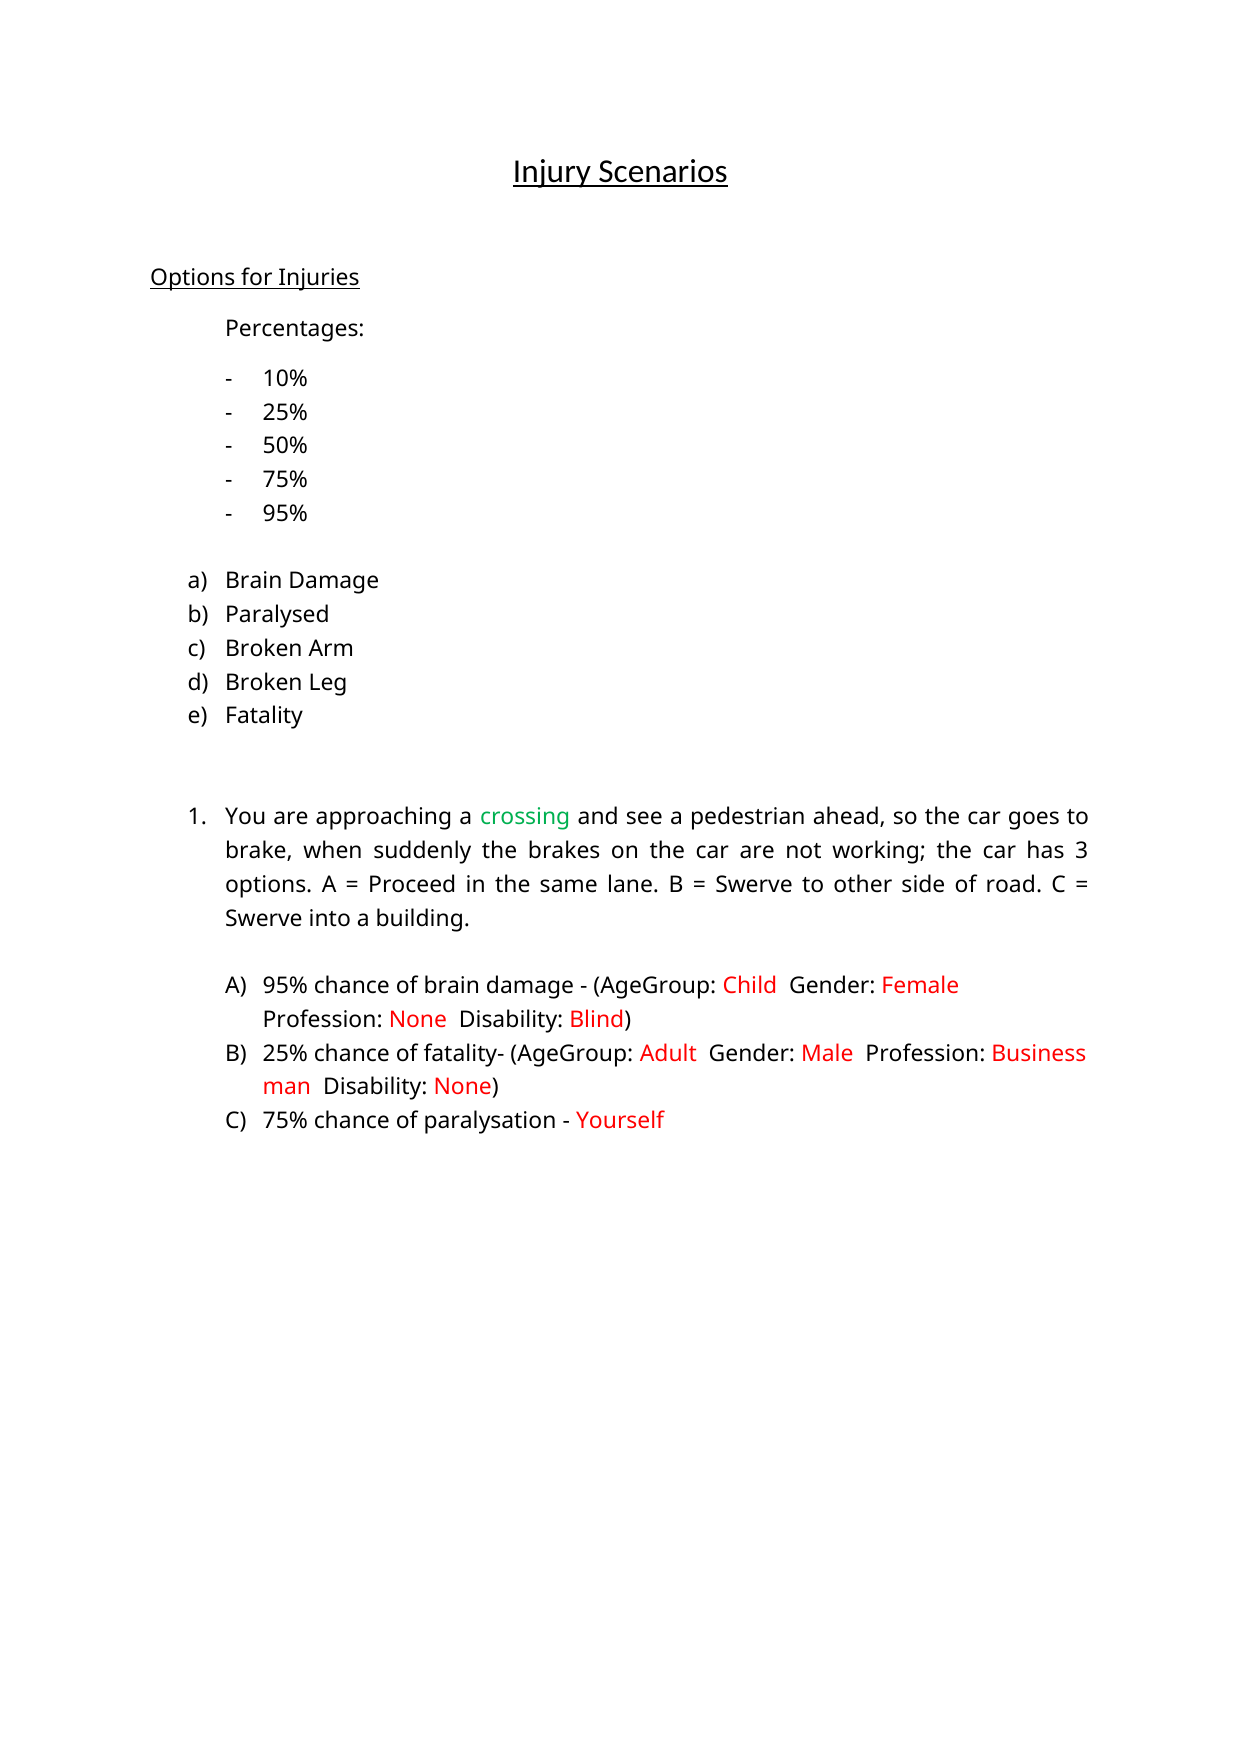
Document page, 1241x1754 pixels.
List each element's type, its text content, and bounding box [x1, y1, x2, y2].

list Broken Arm [187, 632, 1090, 663]
list 75% [225, 463, 1090, 494]
list 25% [225, 396, 1090, 427]
list 50% [225, 429, 1090, 461]
list 10% [225, 362, 1090, 393]
list 75% chance of paralysation - Yourself [225, 1104, 1090, 1135]
text Options for Injuries [150, 261, 1090, 292]
list Broken Leg [187, 666, 1090, 697]
text Injury Scenarios [150, 150, 1090, 191]
list Fatality [187, 699, 1090, 731]
list 25% chance of fatality- (AgeGroup: Adult Gender: Male Profession: Business man Disability: None) [225, 1036, 1090, 1101]
list Brain Damage [187, 564, 1090, 596]
list Paralysed [187, 598, 1090, 629]
list 95% chance of brain damage - (AgeGroup: Child Gender: Female Profession: None Disability: Blind) [225, 969, 1090, 1034]
list You are approaching a crossing and see a pedestrian ahead, so the car goes to brake, when suddenly the brakes on the car are not working; the car has 3 options. A = Proceed in the same lane. B = Swerve to other side of road. C = Swerve into a building. [187, 800, 1090, 933]
text Percentages: [150, 311, 1090, 343]
list 95% [225, 497, 1090, 528]
